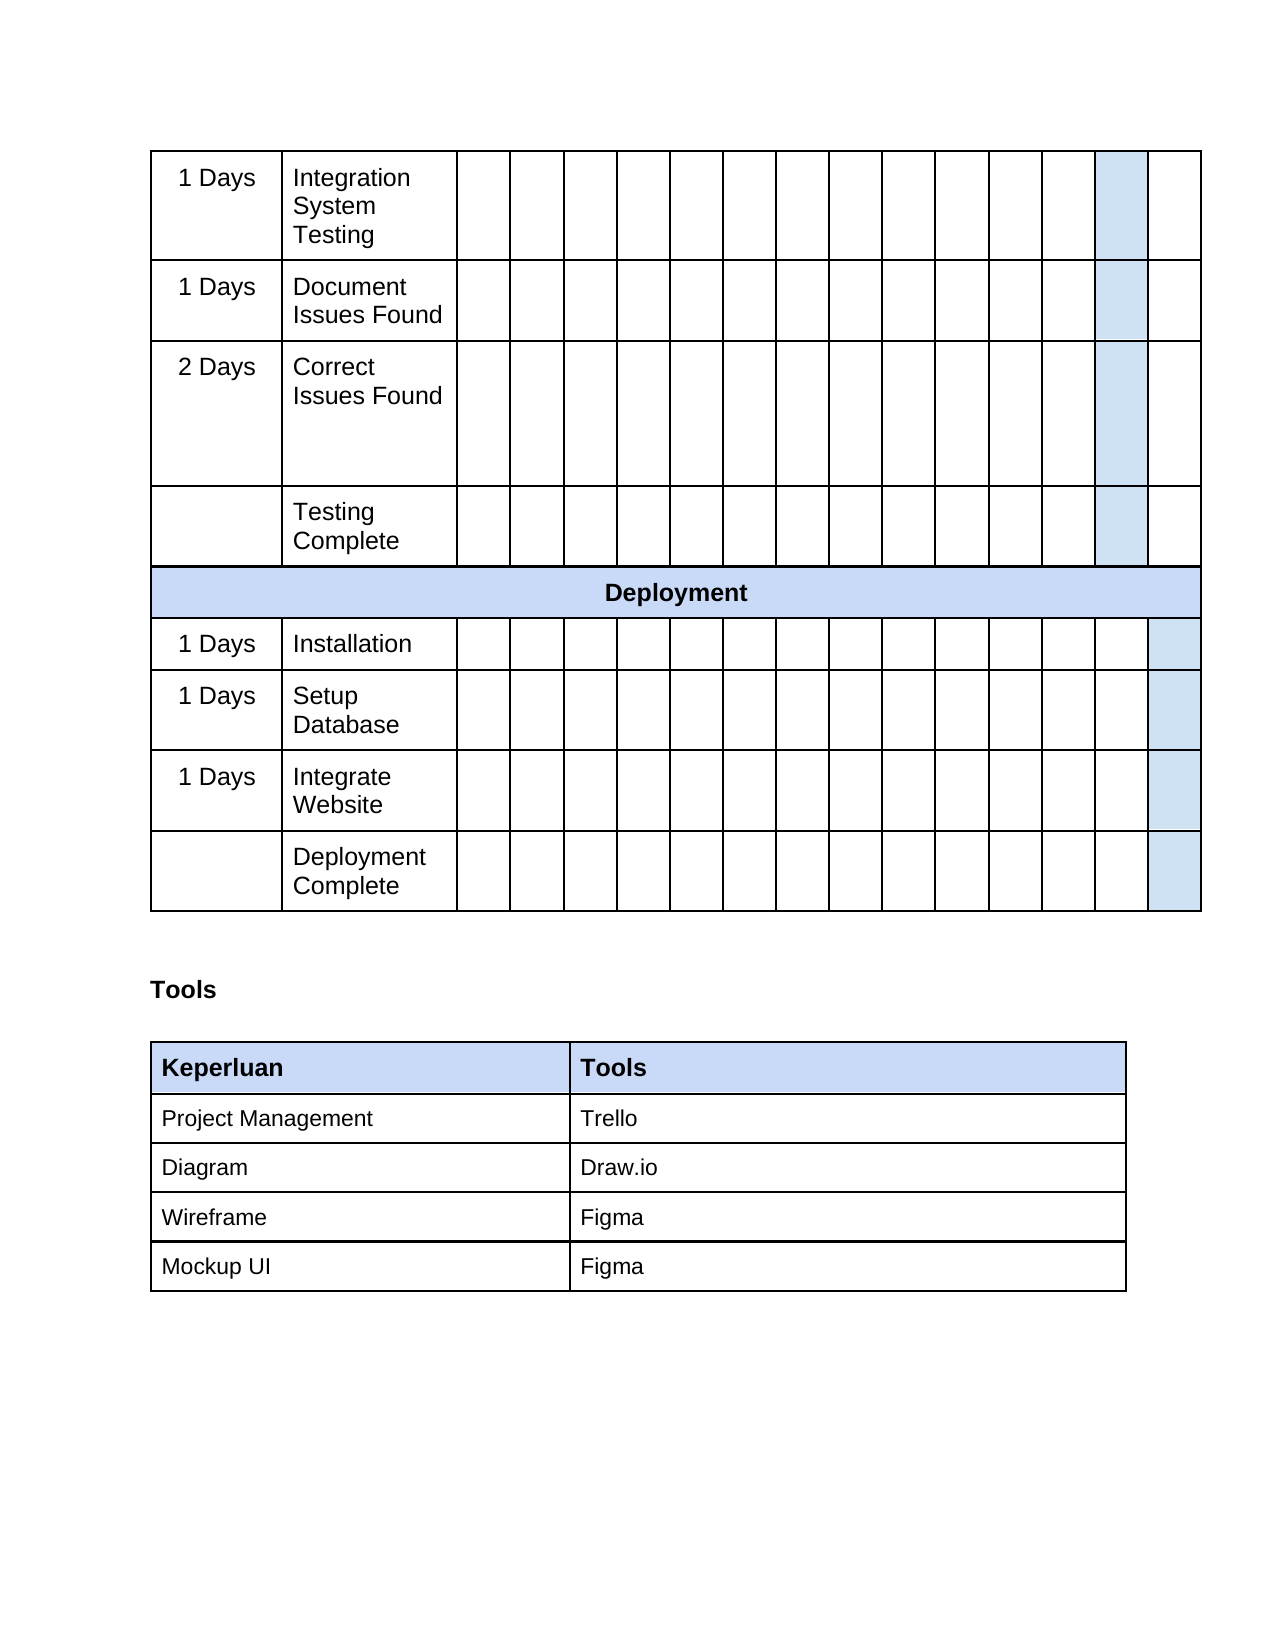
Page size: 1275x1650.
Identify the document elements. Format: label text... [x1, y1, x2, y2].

table_cell [830, 751, 881, 829]
table_cell [458, 342, 509, 485]
table_cell [724, 152, 775, 259]
table_cell [458, 261, 509, 339]
table_cell Diagram [152, 1144, 569, 1191]
table_cell [671, 342, 722, 485]
table_cell [777, 152, 828, 259]
table_cell [724, 261, 775, 339]
table_cell [777, 751, 828, 829]
table_cell [511, 342, 563, 485]
table_cell [1043, 487, 1094, 565]
table_cell [777, 619, 828, 669]
table_cell [830, 671, 881, 749]
table_cell [565, 342, 616, 485]
table_cell [618, 671, 669, 749]
table_cell [777, 342, 828, 485]
table_cell Draw.io [571, 1144, 1125, 1191]
table_cell [883, 832, 934, 910]
table_cell Testing Complete [283, 487, 456, 565]
table_cell [458, 671, 509, 749]
table_cell [830, 342, 881, 485]
table_cell Figma [571, 1243, 1125, 1289]
table_cell [724, 342, 775, 485]
table_cell [990, 261, 1041, 339]
table_cell [1043, 342, 1094, 485]
table_cell [990, 751, 1041, 829]
table_cell Figma [571, 1193, 1125, 1240]
table_cell [618, 832, 669, 910]
table_cell [936, 152, 988, 259]
table_cell [1149, 619, 1200, 669]
table_cell [511, 152, 563, 259]
table_cell [565, 152, 616, 259]
table_cell [618, 619, 669, 669]
table_cell [1096, 832, 1147, 910]
table_cell [1043, 152, 1094, 259]
table_cell [990, 152, 1041, 259]
table_cell [777, 671, 828, 749]
table_cell Wireframe [152, 1193, 569, 1240]
table_cell 1 Days [152, 152, 281, 259]
table_cell [1043, 751, 1094, 829]
table_cell [511, 751, 563, 829]
table_cell [511, 619, 563, 669]
table_cell [565, 671, 616, 749]
table_cell [511, 671, 563, 749]
table_cell [1096, 751, 1147, 829]
table_cell [1043, 619, 1094, 669]
table_cell [618, 152, 669, 259]
table_cell [830, 487, 881, 565]
table_cell Integration System Testing [283, 152, 456, 259]
table_cell [777, 487, 828, 565]
table_cell [883, 261, 934, 339]
table_cell [618, 487, 669, 565]
table_cell Deployment Complete [283, 832, 456, 910]
table_cell [1043, 261, 1094, 339]
table_cell 1 Days [152, 261, 281, 339]
table_cell [565, 751, 616, 829]
table_cell [724, 751, 775, 829]
table_cell Installation [283, 619, 456, 669]
table_cell [152, 487, 281, 565]
table_cell 1 Days [152, 619, 281, 669]
table_cell [936, 671, 988, 749]
table_cell 2 Days [152, 342, 281, 485]
table_cell [883, 487, 934, 565]
table_cell [830, 619, 881, 669]
table_cell [565, 832, 616, 910]
table_cell [618, 342, 669, 485]
table_cell [458, 832, 509, 910]
table_cell 1 Days [152, 751, 281, 829]
table_cell Correct Issues Found [283, 342, 456, 485]
table_cell [1149, 671, 1200, 749]
table_cell [1043, 832, 1094, 910]
table_cell [671, 152, 722, 259]
table_cell [883, 342, 934, 485]
table_cell [1149, 152, 1200, 259]
table_cell [883, 152, 934, 259]
table_cell [936, 751, 988, 829]
table_cell [671, 671, 722, 749]
table_cell Project Management [152, 1095, 569, 1142]
table_cell [458, 152, 509, 259]
table_cell [565, 619, 616, 669]
table_cell [565, 261, 616, 339]
table_cell [830, 261, 881, 339]
table_cell [1043, 671, 1094, 749]
table_cell [1096, 152, 1147, 259]
table_cell [990, 832, 1041, 910]
table_cell 1 Days [152, 671, 281, 749]
table_cell [1096, 487, 1147, 565]
text Tools [150, 975, 1125, 1003]
table_cell [990, 619, 1041, 669]
table_header Keperluan [152, 1043, 569, 1092]
table_cell [936, 832, 988, 910]
table_cell [458, 619, 509, 669]
table_cell [883, 671, 934, 749]
table_cell [1149, 342, 1200, 485]
table_cell [990, 671, 1041, 749]
table_cell [511, 487, 563, 565]
table_cell [883, 751, 934, 829]
table_cell [1149, 832, 1200, 910]
table_cell [671, 832, 722, 910]
table_cell [724, 487, 775, 565]
table_cell Deployment [152, 568, 1200, 617]
table_cell [511, 261, 563, 339]
table_cell [618, 261, 669, 339]
table_cell [618, 751, 669, 829]
table_cell [1096, 261, 1147, 339]
table_cell [777, 261, 828, 339]
table_cell [936, 261, 988, 339]
table_cell [883, 619, 934, 669]
table_cell Integrate Website [283, 751, 456, 829]
table_cell [458, 751, 509, 829]
table_cell Trello [571, 1095, 1125, 1142]
table_cell Mockup UI [152, 1243, 569, 1289]
table_cell [1096, 342, 1147, 485]
table_cell [671, 751, 722, 829]
table_cell [990, 487, 1041, 565]
table_cell [1149, 261, 1200, 339]
table_cell [724, 832, 775, 910]
table_cell [1149, 751, 1200, 829]
table_cell [936, 619, 988, 669]
table_cell [990, 342, 1041, 485]
table_cell [671, 487, 722, 565]
table_cell [830, 152, 881, 259]
table_cell [671, 619, 722, 669]
table_cell Document Issues Found [283, 261, 456, 339]
table_cell [565, 487, 616, 565]
table_cell [1096, 671, 1147, 749]
table_cell [458, 487, 509, 565]
table_cell [511, 832, 563, 910]
table_cell [936, 487, 988, 565]
table_cell [671, 261, 722, 339]
table_header Tools [571, 1043, 1125, 1092]
table_cell [152, 832, 281, 910]
table_cell [1096, 619, 1147, 669]
table_cell [1149, 487, 1200, 565]
table_cell [830, 832, 881, 910]
table_cell [724, 671, 775, 749]
table_cell [777, 832, 828, 910]
table_cell Setup Database [283, 671, 456, 749]
table_cell [936, 342, 988, 485]
table_cell [724, 619, 775, 669]
